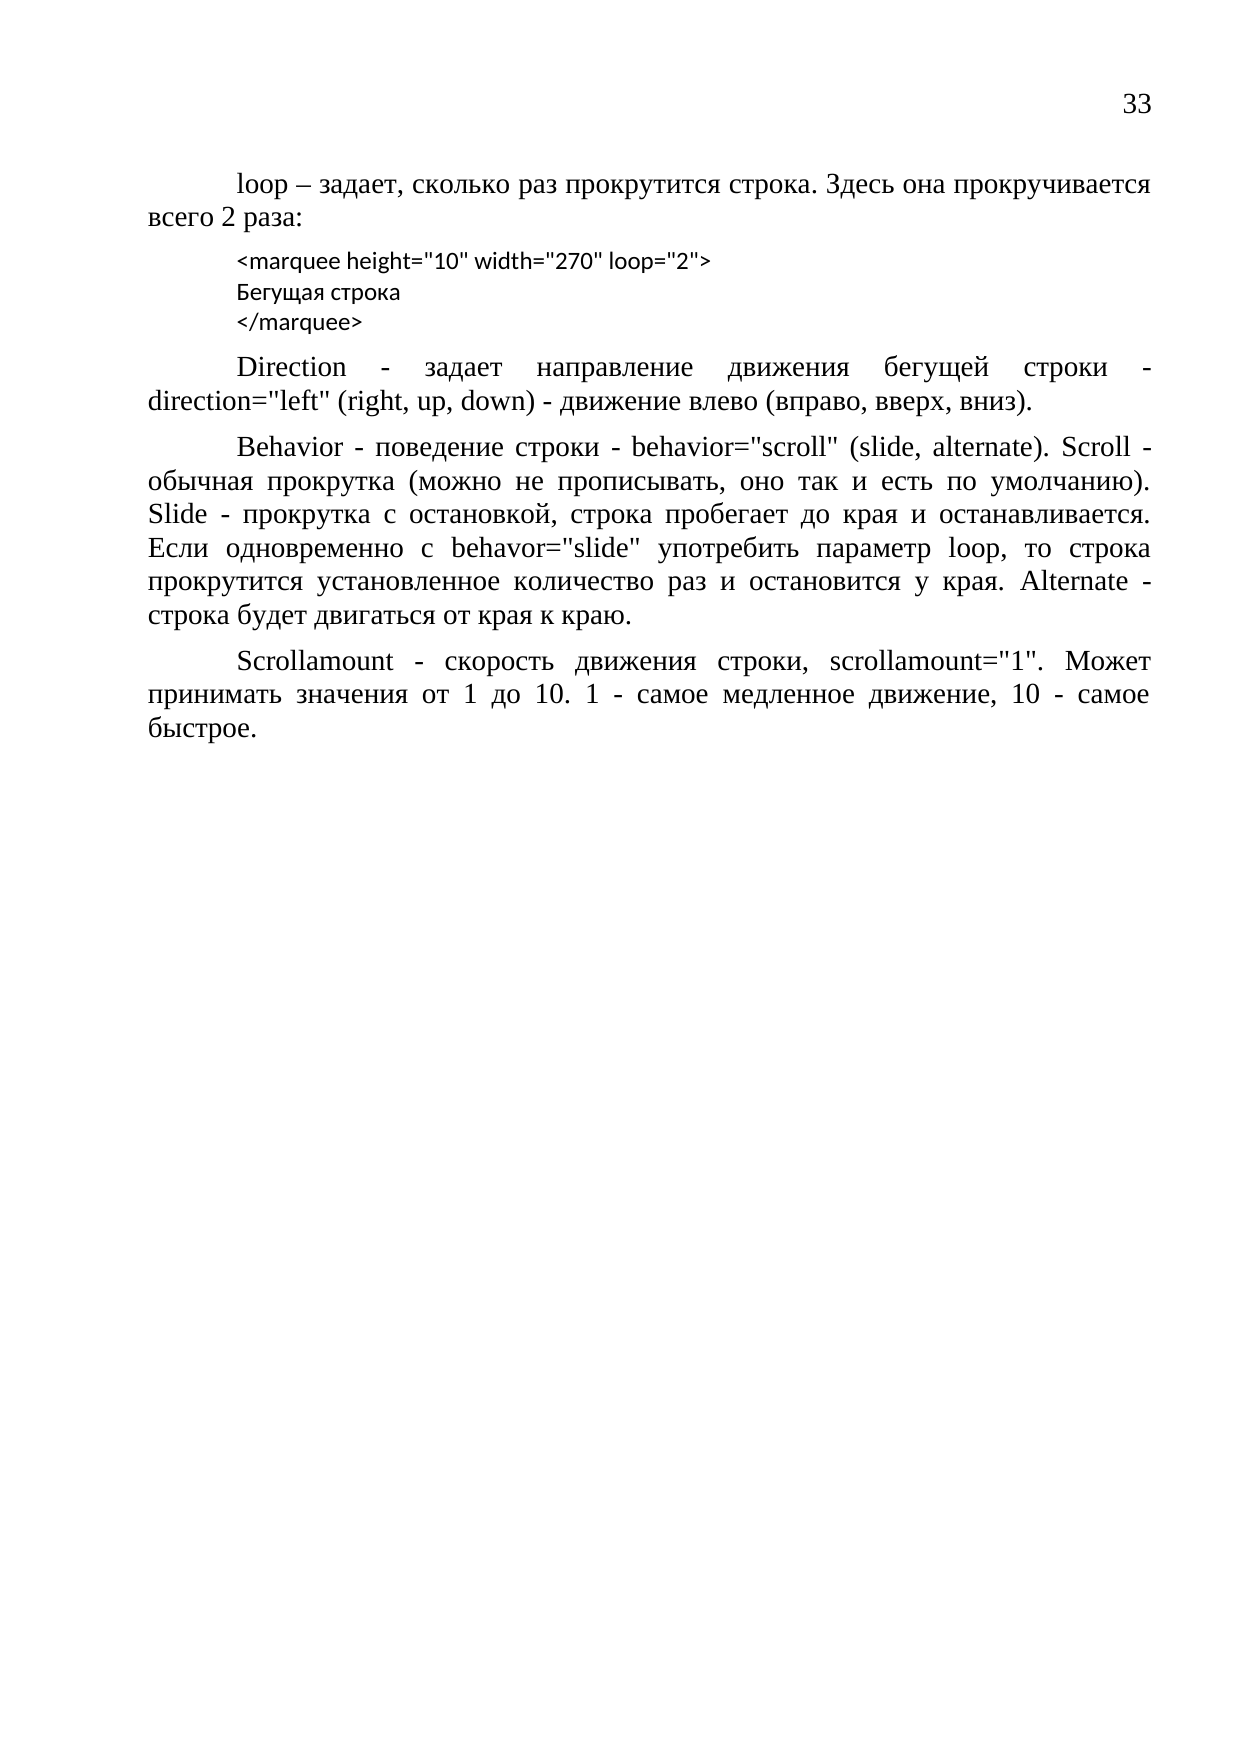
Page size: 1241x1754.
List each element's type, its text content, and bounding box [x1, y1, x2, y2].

text Behavior - поведение строки - behavior="scroll" (slide, alternate). Scroll - обычная прокрутка (можно не прописывать, оно так и есть по умолчанию). Slide - прокрутка с остановкой, строка пробегает до края и останавливается. Если одновременно с behavor="slide" употребить параметр loop, то строка прокрутится установленное количество раз и остановится у края. Alternate - строка будет двигаться от края к краю. [148, 429, 1152, 630]
text <marquee height="10" width="270" loop="2"> [148, 246, 1152, 276]
text loop – задает, сколько раз прокрутится строка. Здесь она прокручивается всего 2 раза: [148, 166, 1152, 233]
text Бегущая строка [148, 276, 1152, 307]
text Direction - задает направление движения бегущей строки - direction="left" (right, up, down) - движение влево (вправо, вверх, вниз). [148, 349, 1152, 417]
text Scrollamount - скорость движения строки, scrollamount="1". Может принимать значения от 1 до 10. 1 - самое медленное движение, 10 - самое быстрое. [148, 643, 1152, 743]
text </marquee> [148, 307, 1152, 337]
